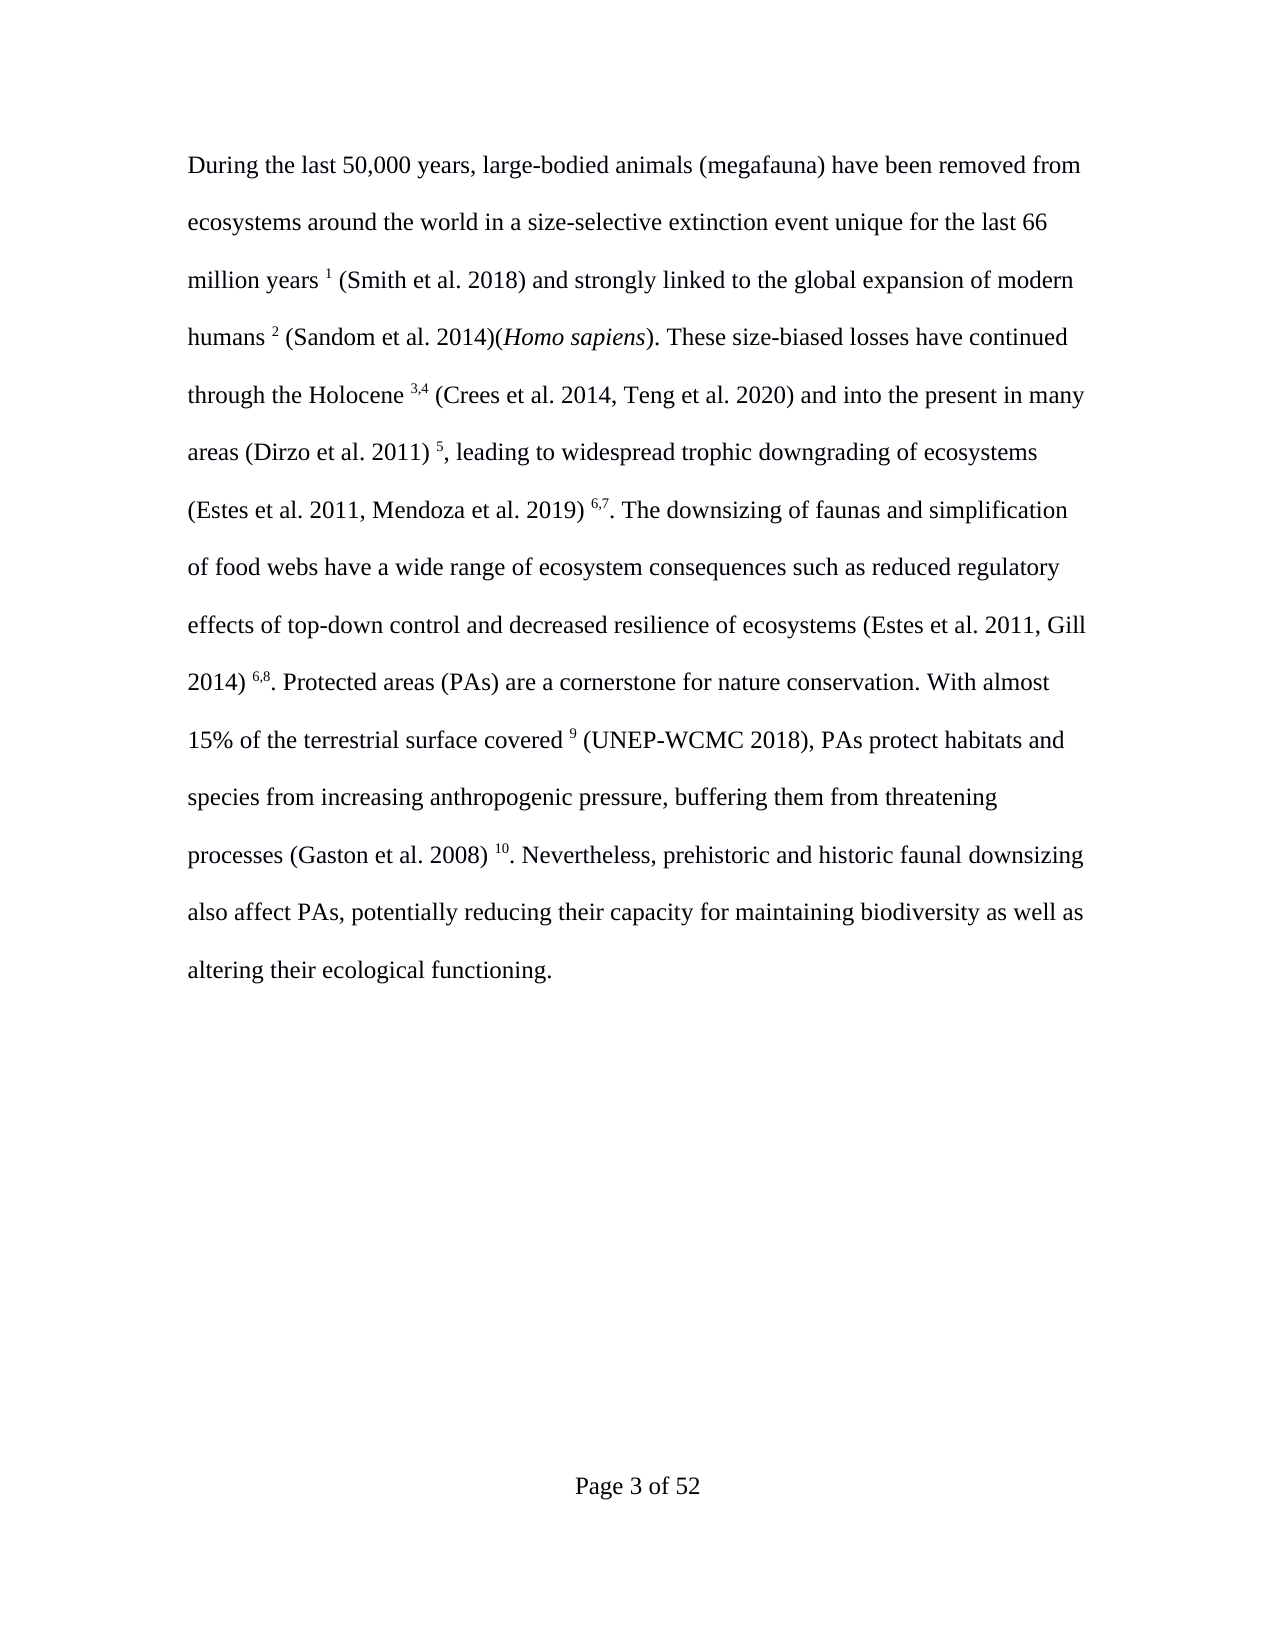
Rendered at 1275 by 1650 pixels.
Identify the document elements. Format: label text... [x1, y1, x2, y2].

text During the last 50,000 years, large-bodied animals (megafauna) have been removed from ecosystems around the world in a size-selective extinction event unique for the last 66 million years 1⁠ (Smith et al. 2018) and strongly linked to the global expansion of modern humans 2⁠ (Sandom et al. 2014)(Homo sapiens). These size-biased losses have continued through the Holocene 3,4⁠ (Crees et al. 2014, Teng et al. 2020) and into the present in many areas (Dirzo et al. 2011) 5⁠, leading to widespread trophic downgrading of ecosystems (Estes et al. 2011, Mendoza et al. 2019) 6,7⁠. The downsizing of faunas and simplification of food webs have a wide range of ecosystem consequences such as reduced regulatory effects of top-down control and decreased resilience of ecosystems (Estes et al. 2011, Gill 2014) 6,8⁠. Protected areas (PAs) are a cornerstone for nature conservation. With almost 15% of the terrestrial surface covered 9⁠ (UNEP-WCMC 2018), PAs protect habitats and species from increasing anthropogenic pressure, buffering them from threatening processes (Gaston et al. 2008) 10⁠. Nevertheless, prehistoric and historic faunal downsizing also affect PAs, potentially reducing their capacity for maintaining biodiversity as well as altering their ecological functioning. [187, 150, 1087, 984]
